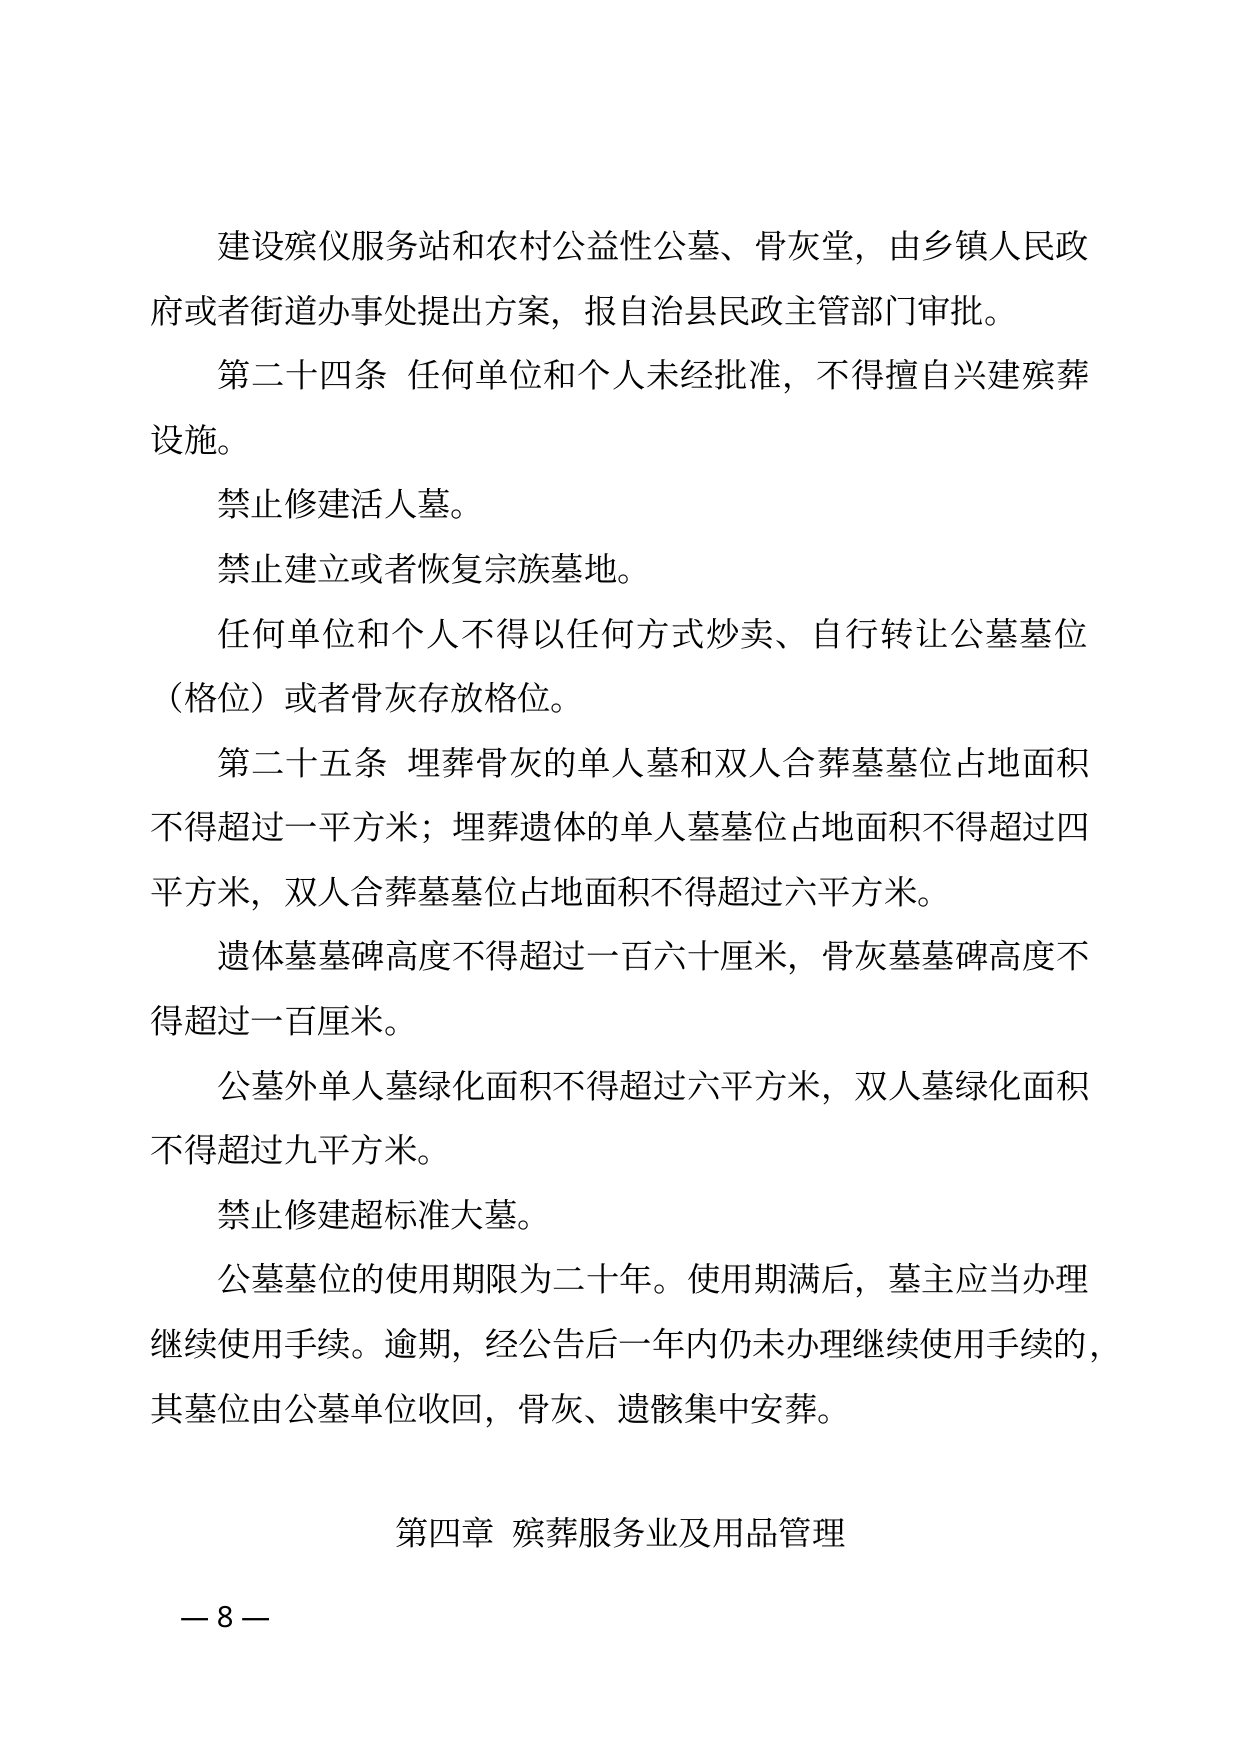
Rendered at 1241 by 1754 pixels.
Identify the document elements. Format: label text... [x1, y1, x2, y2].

text 第四章 殡葬服务业及用品管理 [151, 1496, 1089, 1558]
text 第二十五条 埋葬骨灰的单人墓和双人合葬墓墓位占地面积不得超过一平方米；埋葬遗体的单人墓墓位占地面积不得超过四平方米，双人合葬墓墓位占地面积不得超过六平方米。 [151, 723, 1089, 917]
text 禁止建立或者恢复宗族墓地。 [151, 530, 1089, 594]
text 公墓墓位的使用期限为二十年。使用期满后，墓主应当办理继续使用手续。逾期，经公告后一年内仍未办理继续使用手续的，其墓位由公墓单位收回，骨灰、遗骸集中安葬。 [151, 1240, 1089, 1434]
text 第二十四条 任何单位和个人未经批准，不得擅自兴建殡葬设施。 [151, 336, 1089, 465]
text 禁止修建活人墓。 [151, 465, 1089, 530]
text 建设殡仪服务站和农村公益性公墓、骨灰堂，由乡镇人民政府或者街道办事处提出方案，报自治县民政主管部门审批。 [151, 207, 1089, 336]
text 禁止修建超标准大墓。 [151, 1176, 1089, 1240]
text 遗体墓墓碑高度不得超过一百六十厘米，骨灰墓墓碑高度不得超过一百厘米。 [151, 917, 1089, 1046]
text 公墓外单人墓绿化面积不得超过六平方米，双人墓绿化面积不得超过九平方米。 [151, 1046, 1089, 1176]
text 任何单位和个人不得以任何方式炒卖、自行转让公墓墓位（格位）或者骨灰存放格位。 [151, 594, 1089, 723]
